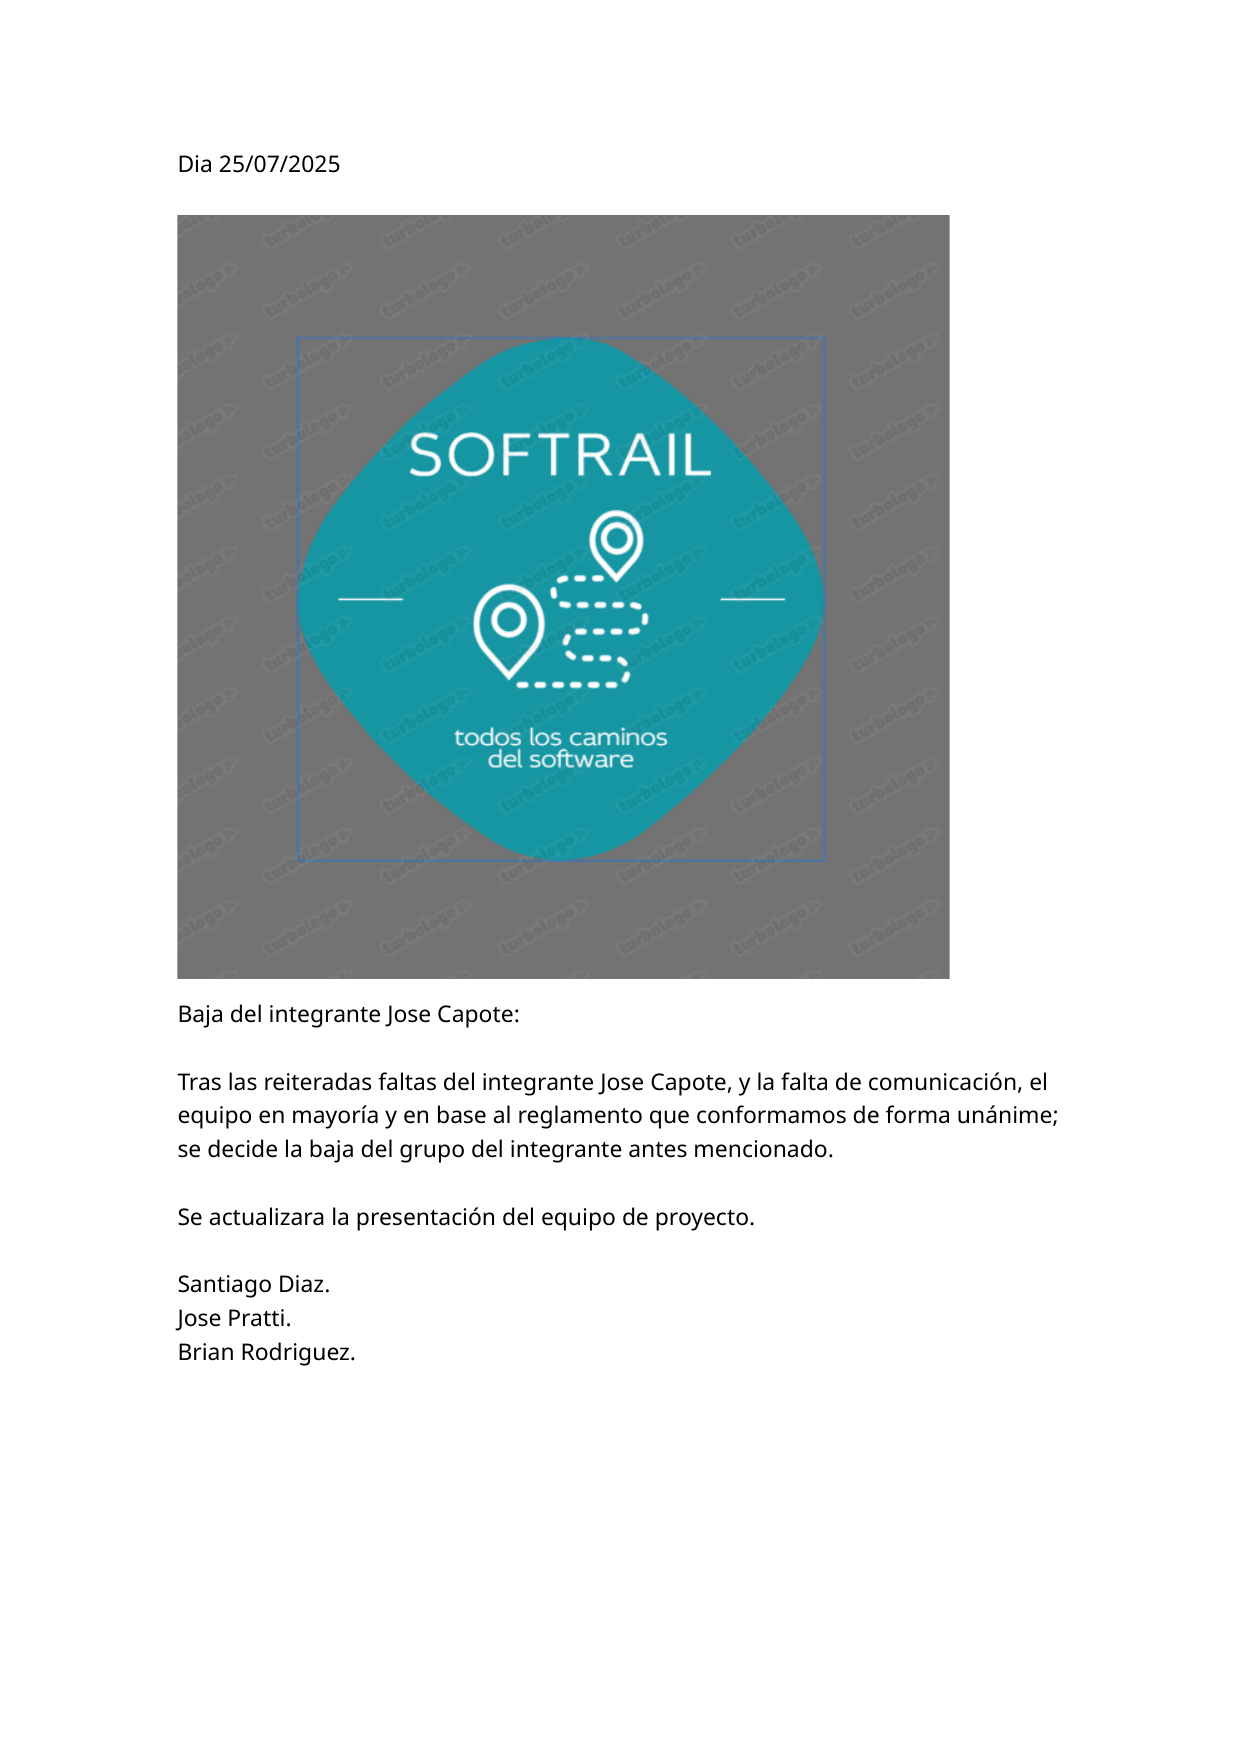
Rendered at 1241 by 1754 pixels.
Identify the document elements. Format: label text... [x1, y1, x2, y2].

text Baja del integrante Jose Capote: Tras las reiteradas faltas del integrante Jose Capote, y la falta de comunicación, el equipo en mayoría y en base al reglamento que conformamos de forma unánime; se decide la baja del grupo del integrante antes mencionado. Se actualizara la presentación del equipo de proyecto. Santiago Diaz. Jose Pratti. Brian Rodriguez. [177, 998, 1063, 1367]
picture [177, 215, 950, 979]
